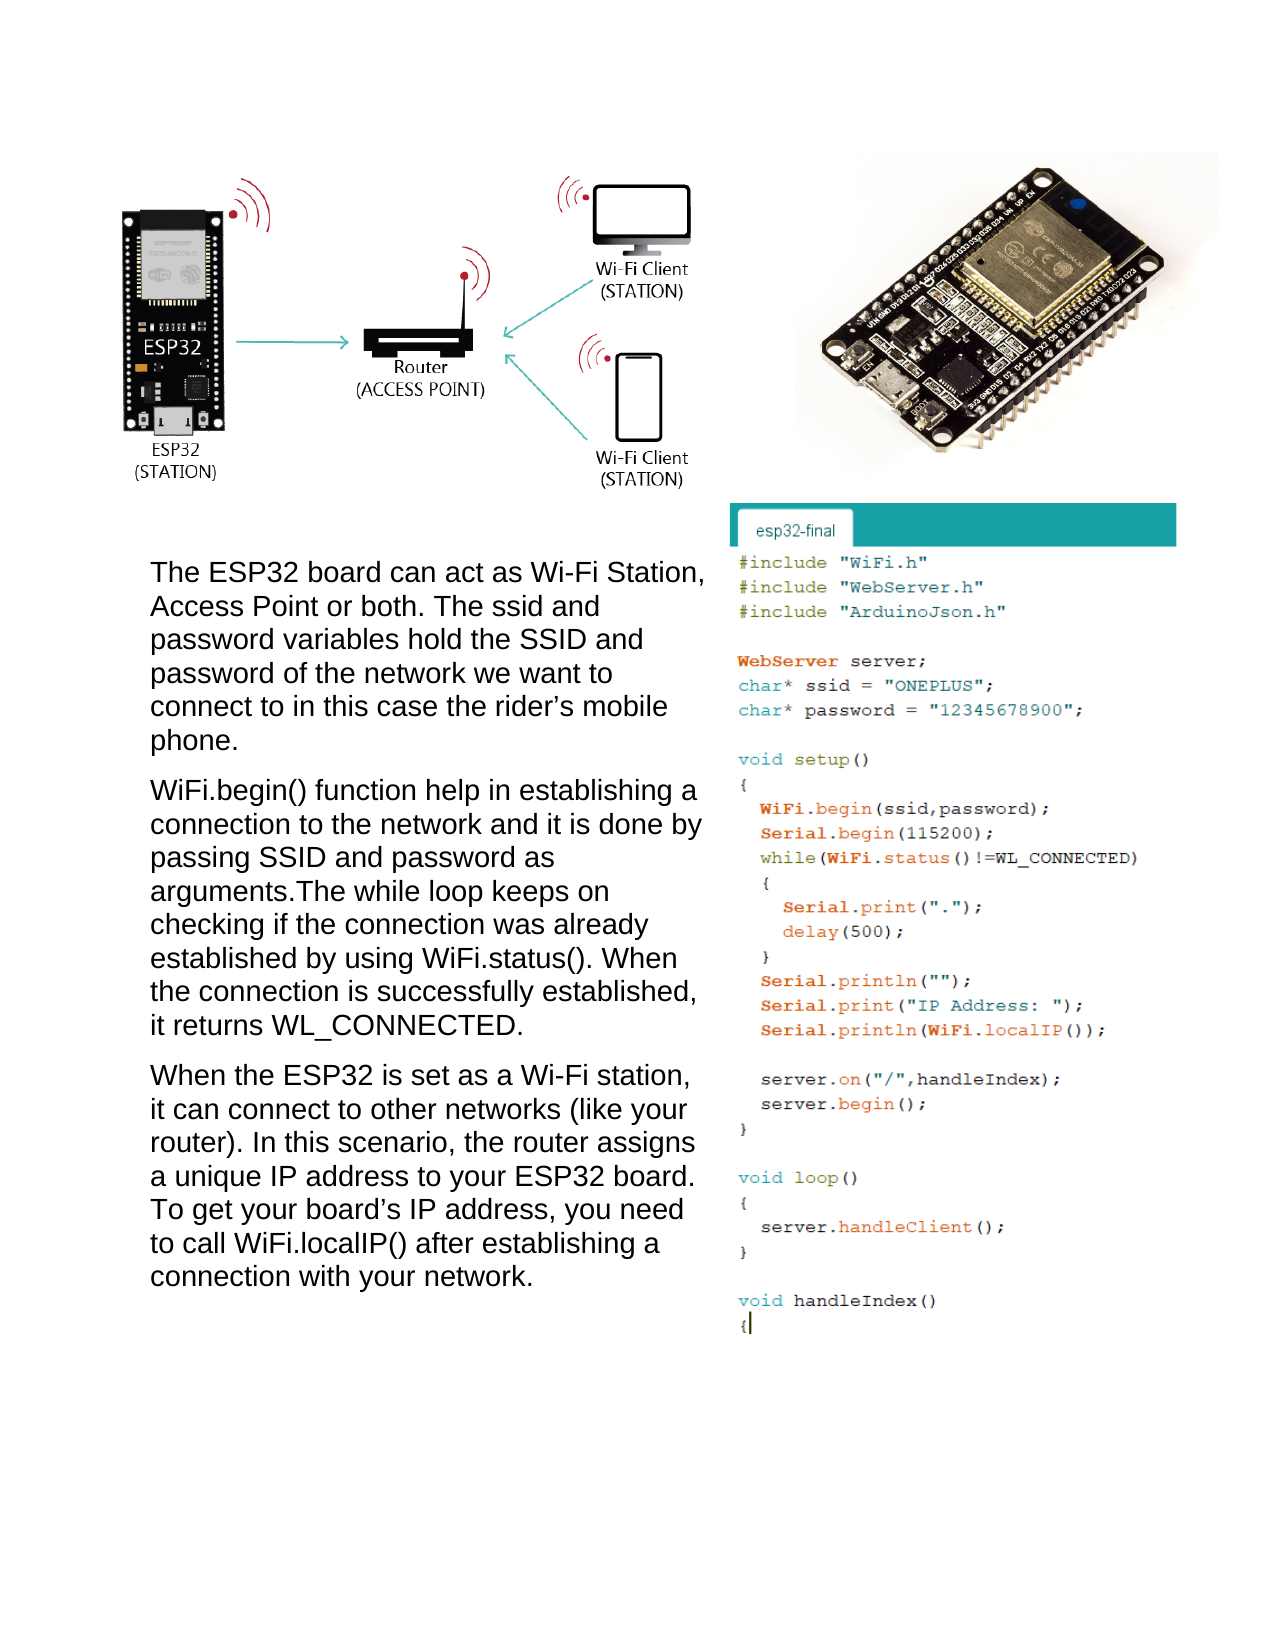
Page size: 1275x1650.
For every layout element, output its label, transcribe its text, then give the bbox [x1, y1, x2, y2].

text When the ESP32 is set as a Wi-Fi station, it can connect to other networks (like your router). In this scenario, the router assigns a unique IP address to your ESP32 board. To get your board’s IP address, you need to call WiFi.localIP() after establishing a connection with your network. [534, 1058, 729, 1293]
picture [729, 503, 1177, 1334]
text WiFi.begin() function help in establishing a connection to the network and it is done by passing SSID and password as arguments.The while loop keeps on checking if the connection was already established by using WiFi.status(). When the connection is successfully established, it returns WL_CONNECTED. [524, 773, 729, 1041]
picture [795, 151, 1219, 477]
text The ESP32 board can act as Wi-Fi Station, Access Point or both. The ssid and password variables hold the SSID and password of the network we want to connect to in this case the rider’s mobile phone. [239, 555, 729, 756]
picture [118, 176, 698, 490]
